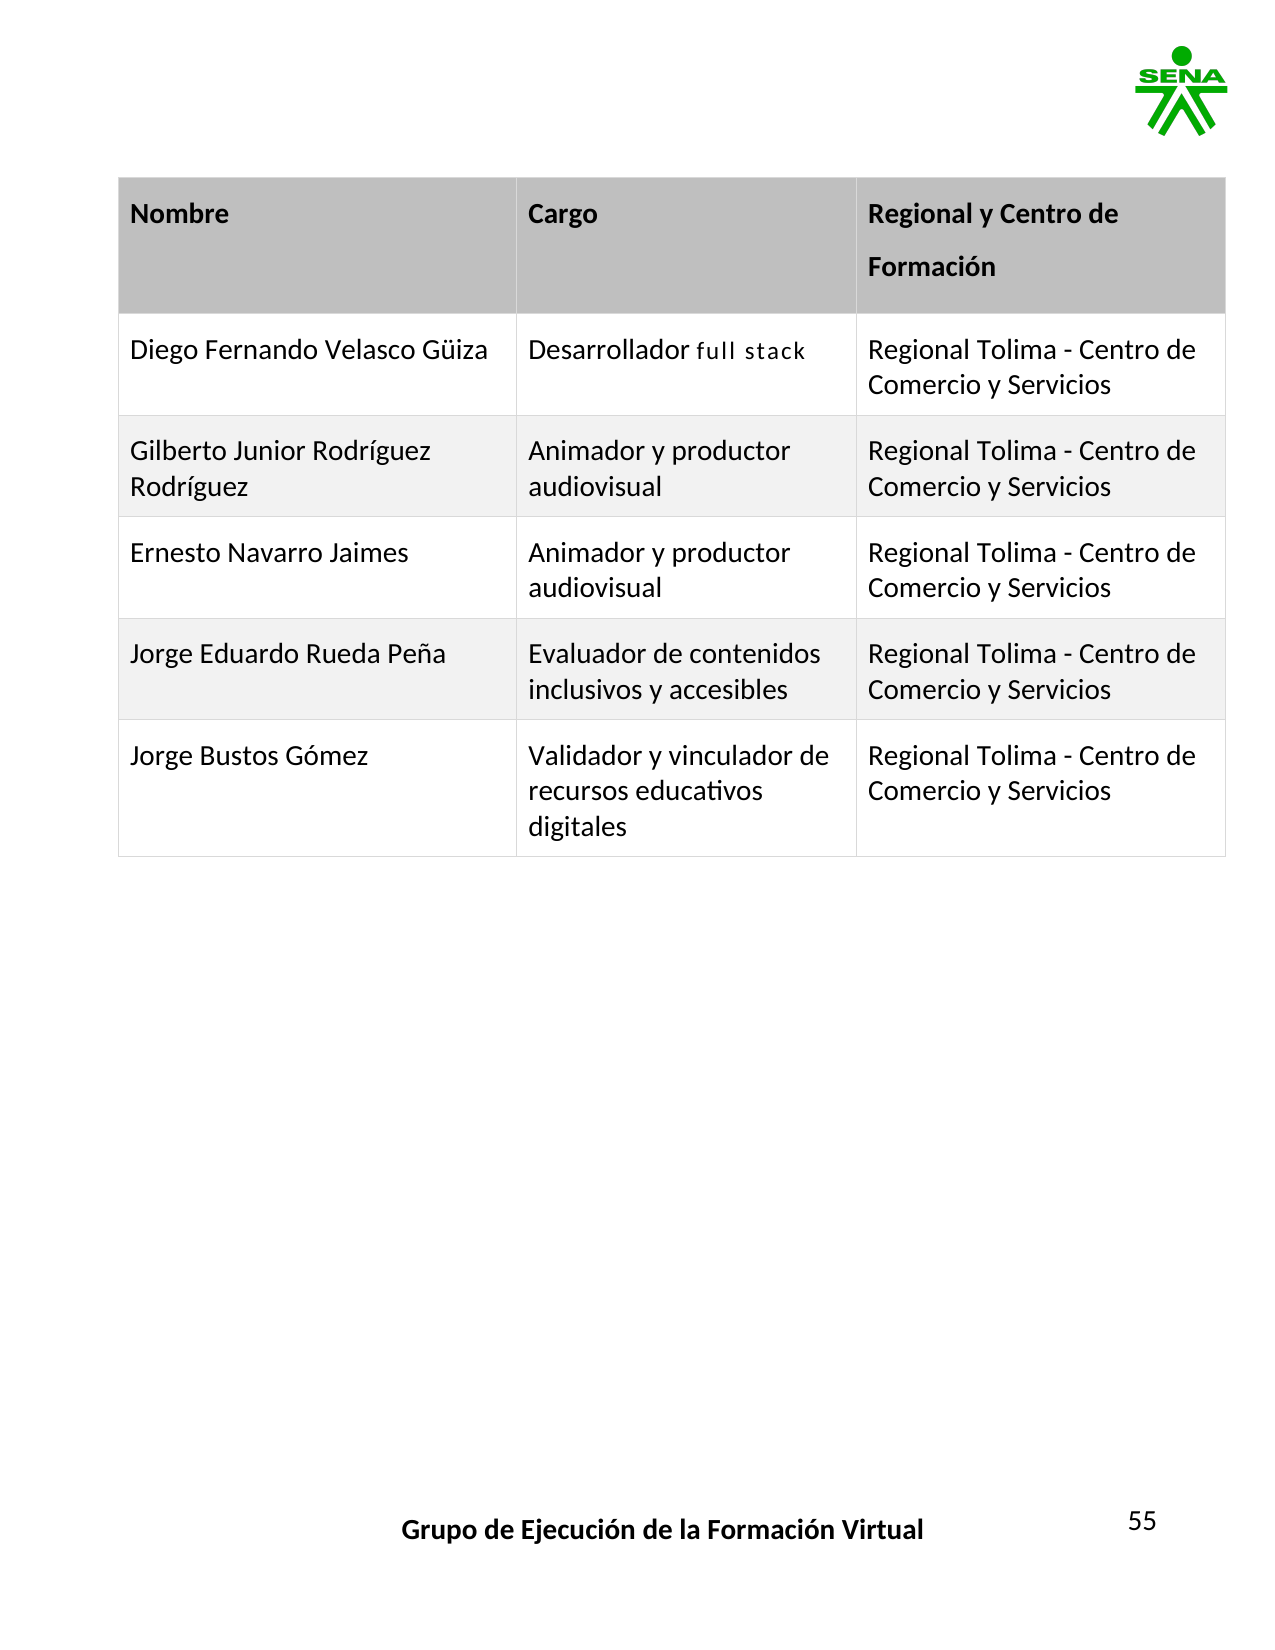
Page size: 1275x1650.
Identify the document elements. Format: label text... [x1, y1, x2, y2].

table_cell Regional Tolima - Centro de Comercio y Servicios [857, 416, 1225, 516]
table_cell Ernesto Navarro Jaimes [119, 517, 516, 617]
table_cell Gilberto Junior Rodríguez Rodríguez [119, 416, 516, 516]
table_cell Validador y vinculador de recursos educativos digitales [517, 720, 856, 856]
table_header Cargo [517, 178, 856, 313]
table_header Regional y Centro de Formación [857, 178, 1225, 313]
table_cell Jorge Bustos Gómez [119, 720, 516, 856]
table_cell Regional Tolima - Centro de Comercio y Servicios [857, 314, 1225, 414]
table_cell Regional Tolima - Centro de Comercio y Servicios [857, 517, 1225, 617]
table_cell Diego Fernando Velasco Güiza [119, 314, 516, 414]
table_cell Evaluador de contenidos inclusivos y accesibles [517, 619, 856, 719]
table_cell Animador y productor audiovisual [517, 517, 856, 617]
picture [1135, 46, 1228, 136]
table_cell Regional Tolima - Centro de Comercio y Servicios [857, 619, 1225, 719]
table_cell Jorge Eduardo Rueda Peña [119, 619, 516, 719]
table_header Nombre [119, 178, 516, 313]
table_cell Regional Tolima - Centro de Comercio y Servicios [857, 720, 1225, 856]
table_cell Desarrollador full stack [517, 314, 856, 414]
table_cell Animador y productor audiovisual [517, 416, 856, 516]
